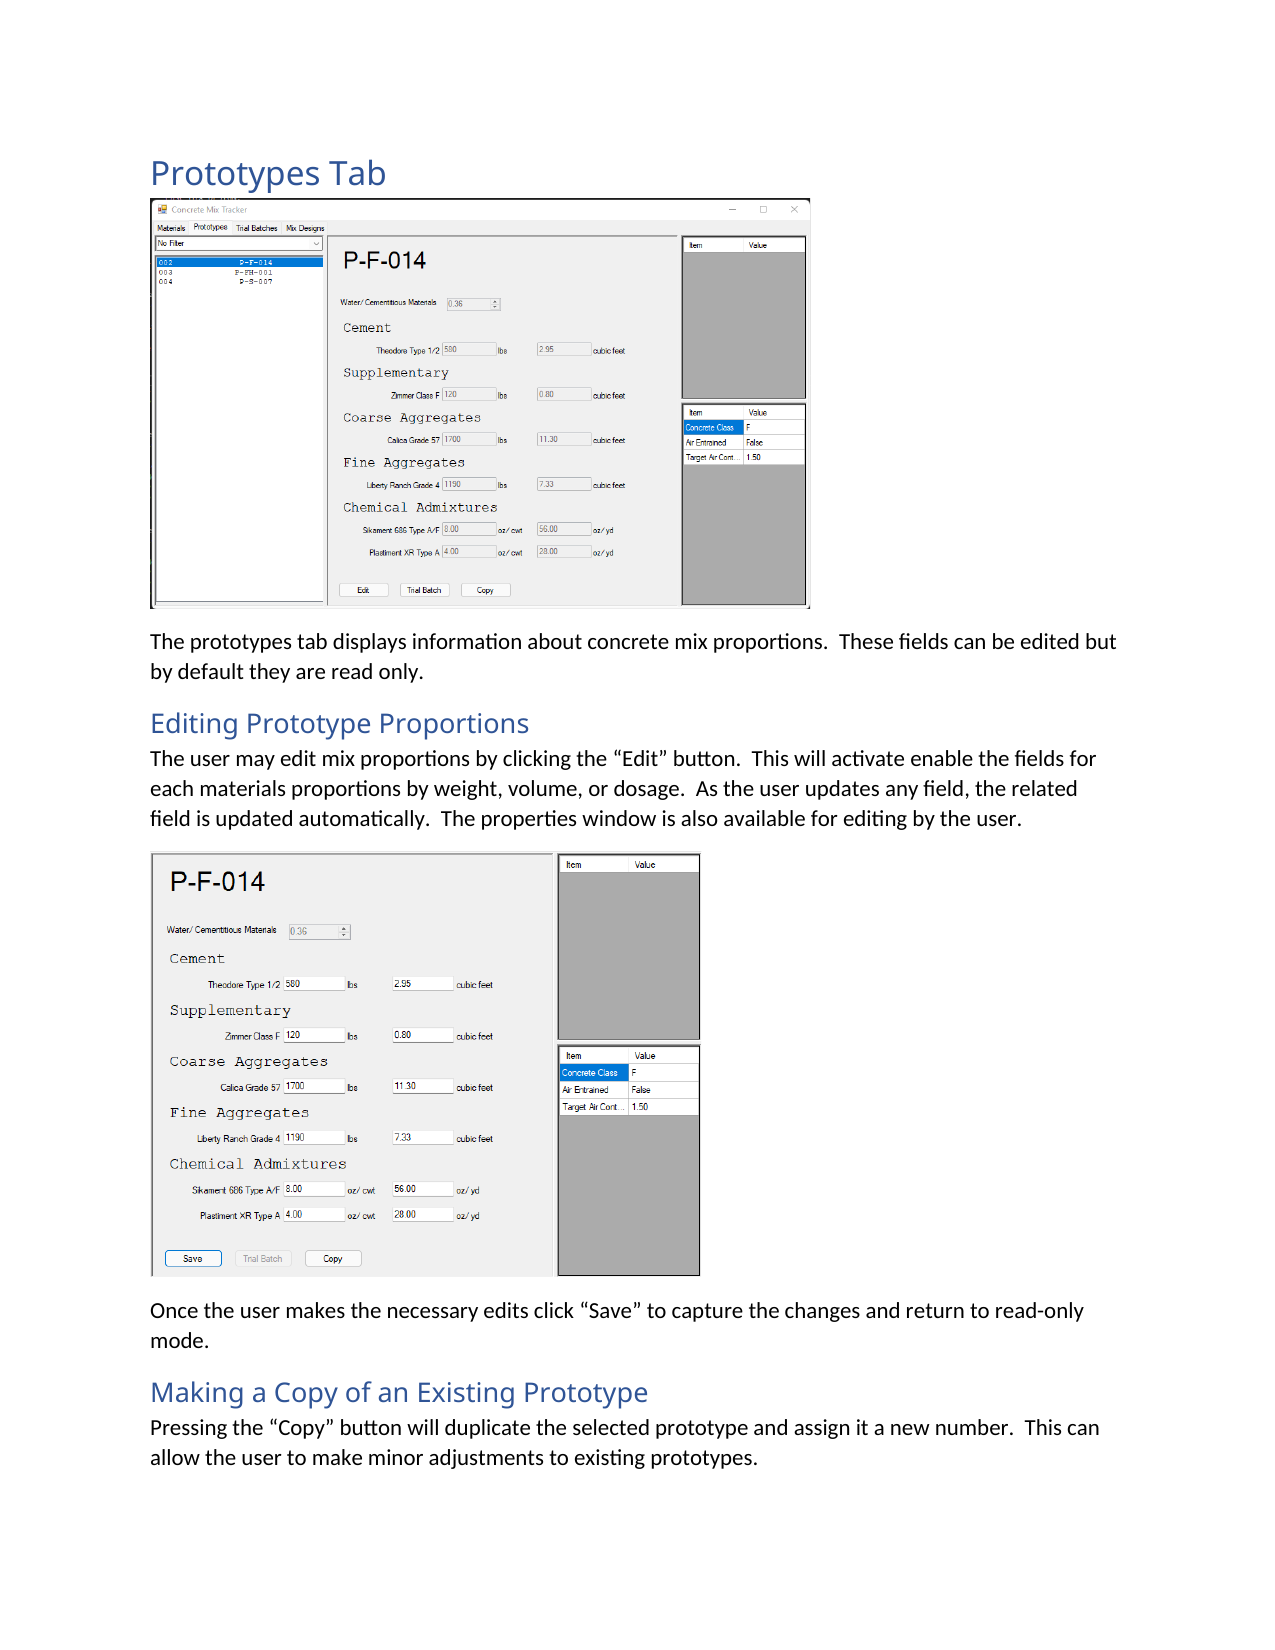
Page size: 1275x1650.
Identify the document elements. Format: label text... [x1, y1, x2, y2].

picture [150, 198, 811, 609]
picture [150, 851, 702, 1277]
subtitle Editing Prototype Proportions [150, 704, 1125, 741]
text Once the user makes the necessary edits click “Save” to capture the changes and return to read-only mode. [150, 1296, 1125, 1354]
subtitle Prototypes Tab [150, 150, 1125, 195]
text The prototypes tab displays information about concrete mix proportions. These fields can be edited but by default they are read only. [150, 627, 1125, 685]
text The user may edit mix proportions by clicking the “Edit” button. This will activate enable the fields for each materials proportions by weight, volume, or dosage. As the user updates any field, the related field is updated automatically. The properties window is also available for editing by the user. [150, 744, 1125, 832]
text Pressing the “Copy” button will duplicate the selected prototype and assign it a new number. This can allow the user to make minor adjustments to existing prototypes. [150, 1413, 1125, 1471]
subtitle Making a Copy of an Existing Prototype [150, 1373, 1125, 1410]
